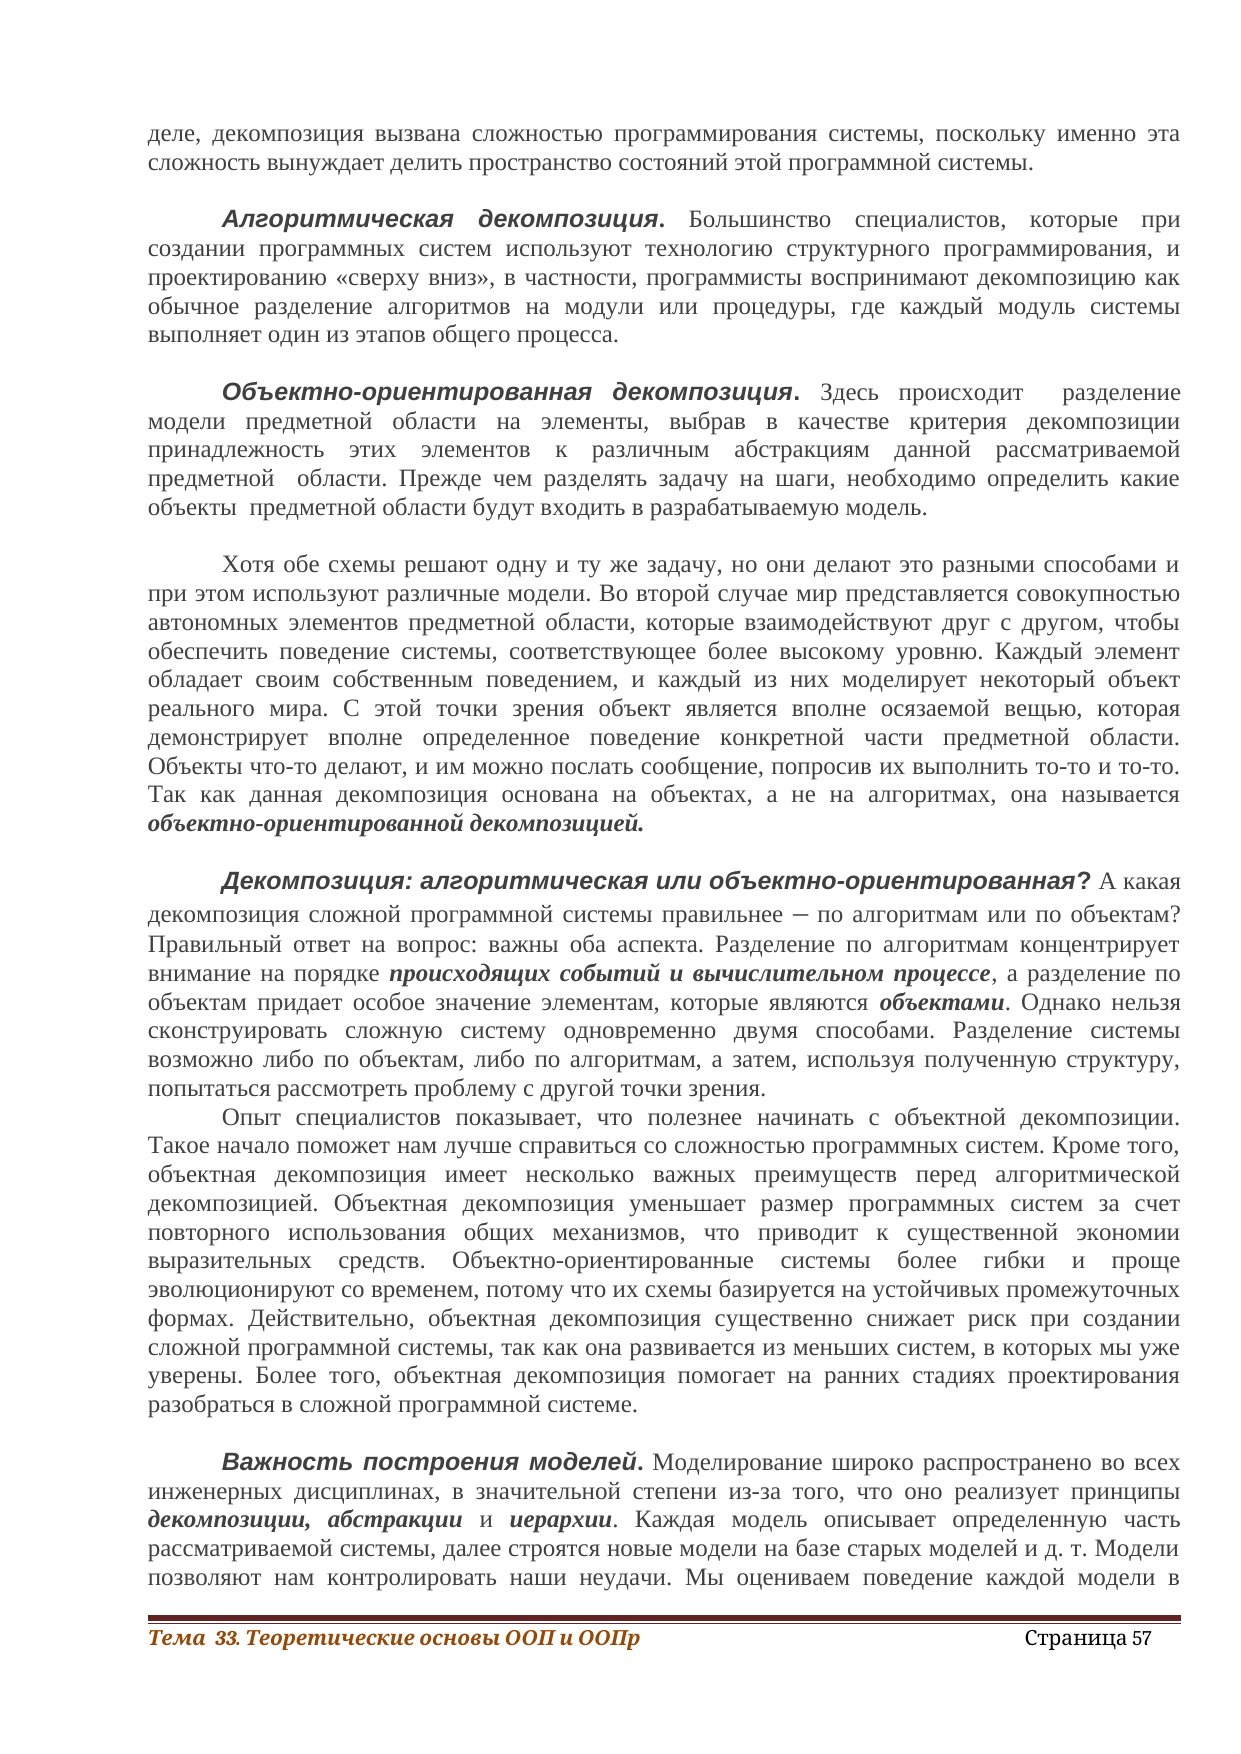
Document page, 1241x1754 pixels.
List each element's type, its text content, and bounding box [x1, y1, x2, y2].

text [148, 118, 1181, 176]
text Объектно-ориентированная декомпозиция. Здесь происходит разделение модели предметной области на элементы, выбрав в качестве критерия декомпозиции принадлежность этих элементов к различным абстракциям данной рассматриваемой предметной области. Прежде чем разделять задачу на шаги, необходимо определить какие объекты предметной области будут входить в разрабатываемую модель. [148, 377, 1181, 521]
text Алгоритмическая декомпозиция. Большинство специалистов, которые при создании программных систем используют технологию структурного программирования, и проектированию «сверху вниз», в частности, программисты воспринимают декомпозицию как обычное разделение алгоритмов на модули или процедуры, где каждый модуль системы выполняет один из этапов общего процесса. [148, 204, 1181, 348]
text Хотя обе схемы решают одну и ту же задачу, но они делают это разными способами и при этом используют различные модели. Во второй случае мир представляется совокупностью автономных элементов предметной области, которые взаимодействуют друг с другом, чтобы обеспечить поведение системы, соответствующее более высокому уровню. Каждый элемент обладает своим собственным поведением, и каждый из них моделирует некоторый объект реального мира. С этой точки зрения объект является вполне осязаемой вещью, которая демонстрирует вполне определенное поведение конкретной части предметной области. Объекты что-то делают, и им можно послать сообщение, попросив их выполнить то-то и то-то. Так как данная декомпозиция основана на объектах, а не на алгоритмах, она называется объектно-ориентированной декомпозицией. [148, 549, 1181, 837]
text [148, 1447, 1181, 1591]
text Опыт специалистов показывает, что полезнее начинать с объектной декомпозиции. Такое начало поможет нам лучше справиться со сложностью программных систем. Кроме того, объектная декомпозиция имеет несколько важных преимуществ перед алгоритмической декомпозицией. Объектная декомпозиция уменьшает размер программных систем за счет повторного использования общих механизмов, что приводит к существенной экономии выразительных средств. Объектно-ориентированные системы более гибки и проще эволюционируют со временем, потому что их схемы базируется на устойчивых промежуточных формах. Действительно, объектная декомпозиция существенно снижает риск при создании сложной программной системы, так как она развивается из меньших систем, в которых мы уже уверены. Более того, объектная декомпозиция помогает на ранних стадиях проектирования разобраться в сложной программной системе. [148, 1102, 1181, 1418]
text Декомпозиция: алгоритмическая или объектно-ориентированная? А какая декомпозиция сложной программной системы правильнее – по алгоритмам или по объектам? Правильный ответ на вопрос: важны оба аспекта. Разделение по алгоритмам концентрирует внимание на порядке происходящих событий и вычислительном процессе, а разделение по объектам придает особое значение элементам, которые являются объектами. Однако нельзя сконструировать сложную систему одновременно двумя способами. Разделение системы возможно либо по объектам, либо по алгоритмам, а затем, используя полученную структуру, попытаться рассмотреть проблему с другой точки зрения. [148, 866, 1181, 1102]
